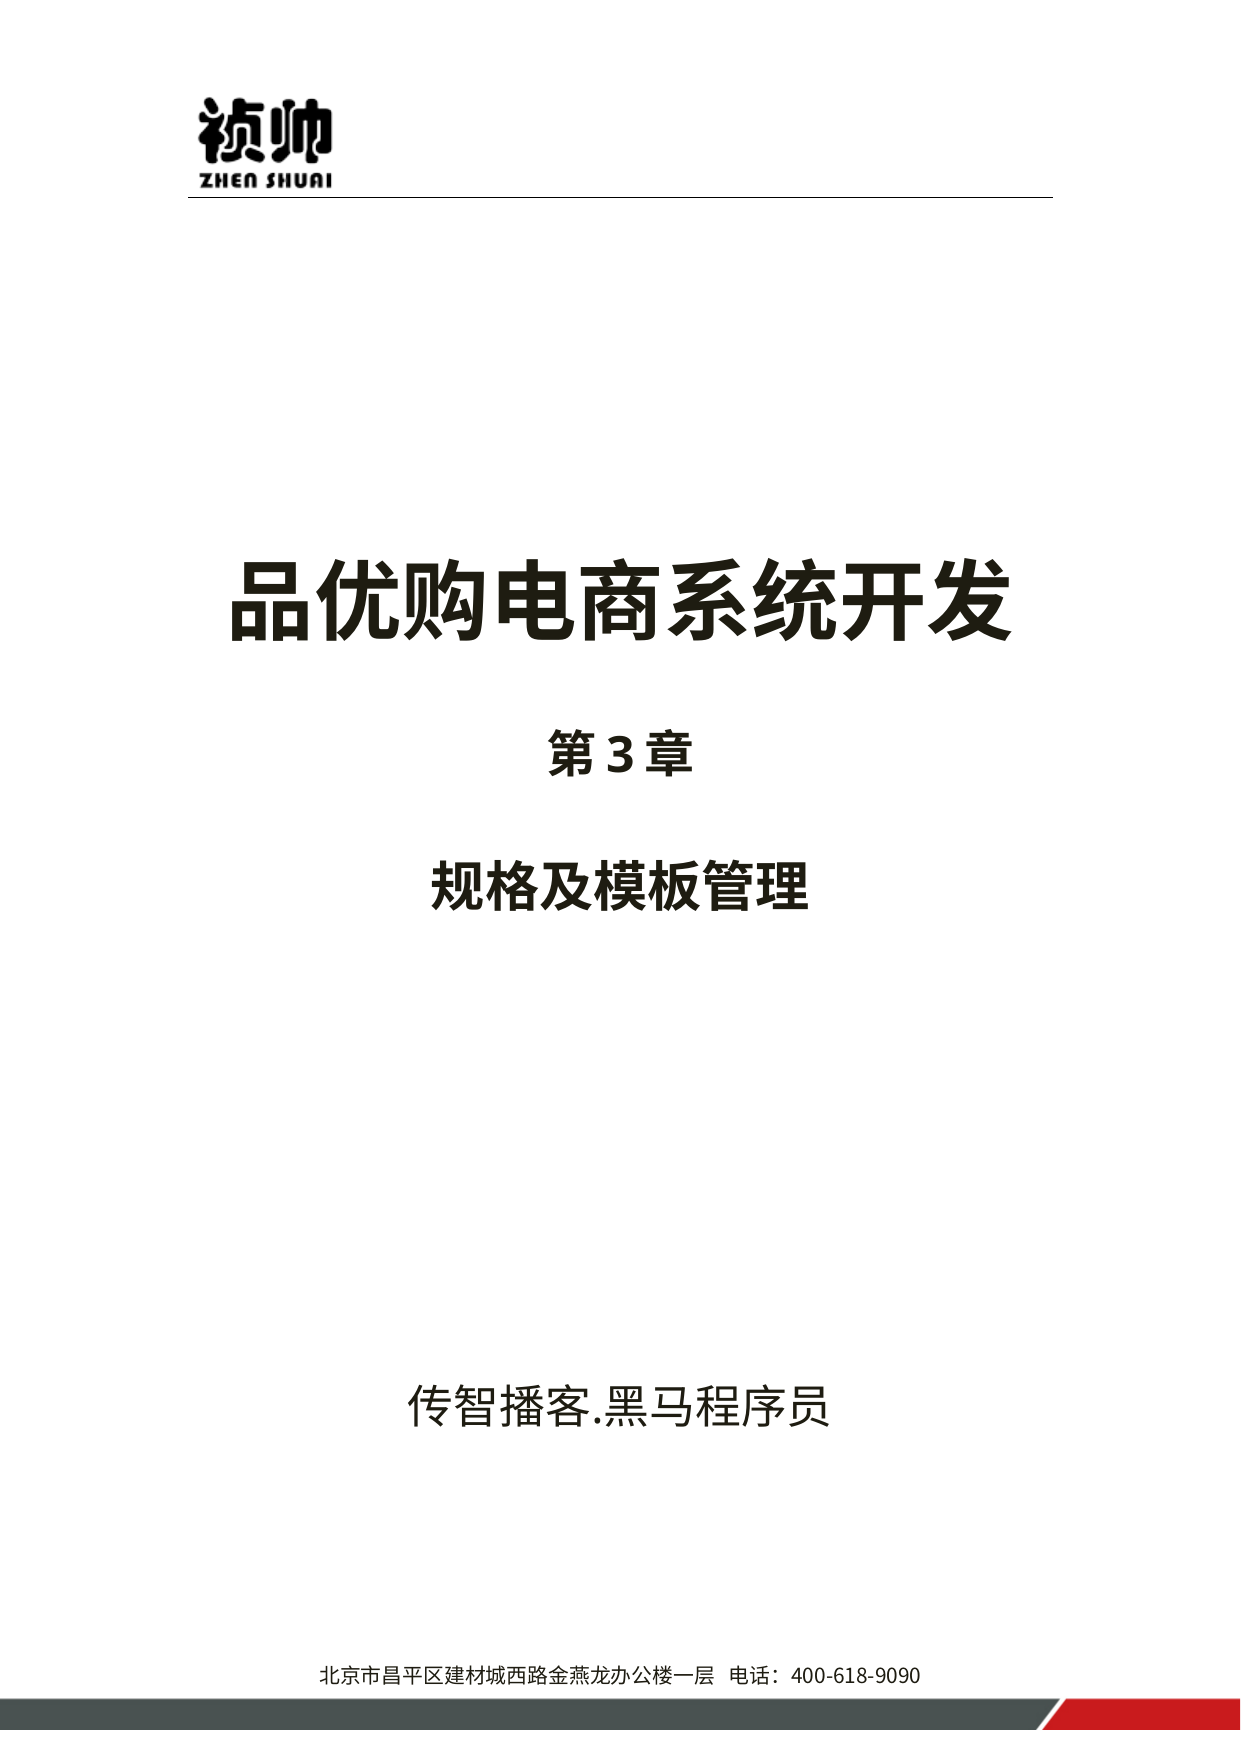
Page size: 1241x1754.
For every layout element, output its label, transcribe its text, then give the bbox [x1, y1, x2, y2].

text 传智播客.黑马程序员 [187, 1354, 1053, 1452]
text 规格及模板管理 [187, 834, 1053, 932]
text 第3章 [187, 702, 1053, 800]
text 品优购电商系统开发 [187, 530, 1053, 660]
picture [187, 88, 341, 195]
picture [0, 1639, 1241, 1730]
